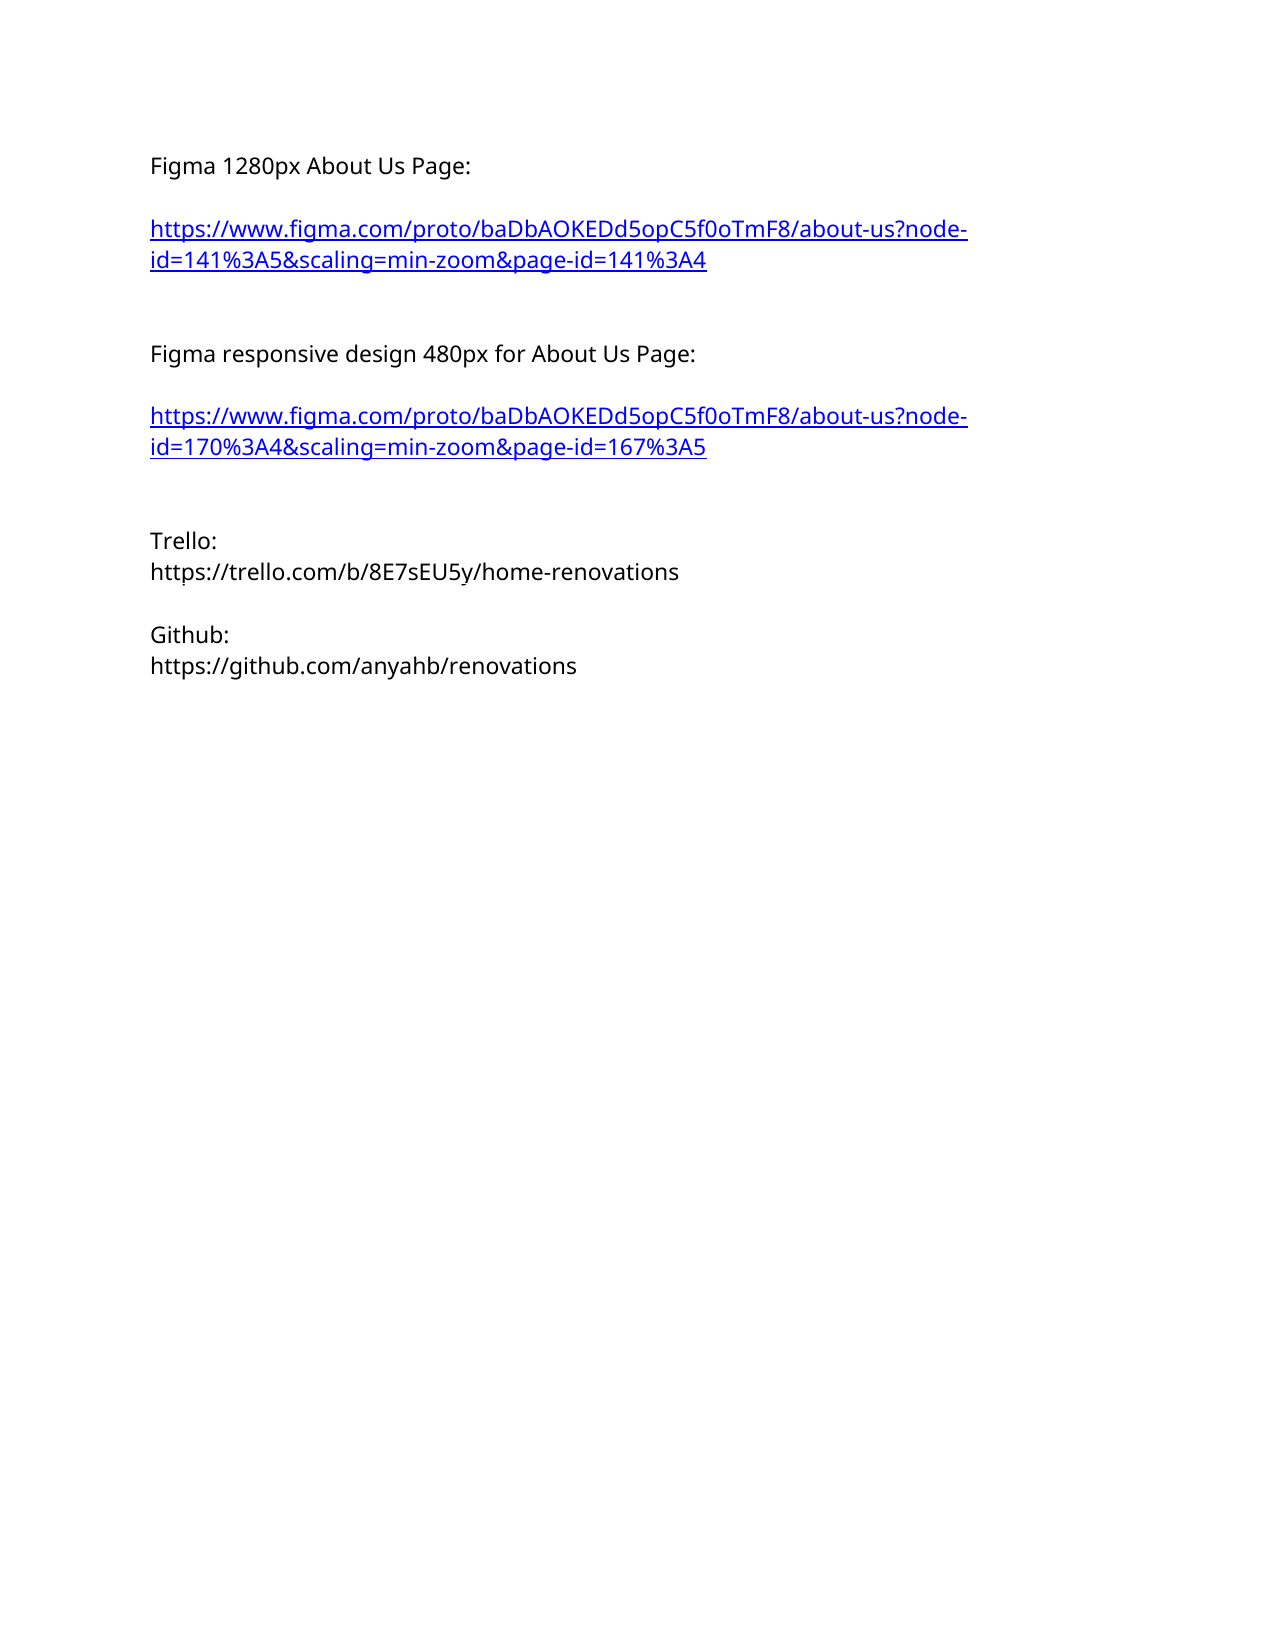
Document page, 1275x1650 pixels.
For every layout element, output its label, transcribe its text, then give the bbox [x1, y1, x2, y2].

text Figma 1280px About Us Page: [150, 150, 1125, 181]
text https://www.figma.com/proto/baDbAOKEDd5opC5f0oTmF8/about-us?node-id=170%3A4&scaling=min-zoom&page-id=167%3A5 [150, 400, 1125, 462]
text https://trello.com/b/8E7sEU5y/home-renovations [150, 556, 1125, 587]
text Figma responsive design 480px for About Us Page: [150, 337, 1125, 369]
text Github: [150, 619, 1125, 650]
text https://github.com/anyahb/renovations [150, 650, 1125, 681]
text Trello: [150, 525, 1125, 556]
text https://www.figma.com/proto/baDbAOKEDd5opC5f0oTmF8/about-us?node-id=141%3A5&scaling=min-zoom&page-id=141%3A4 [150, 212, 1125, 275]
